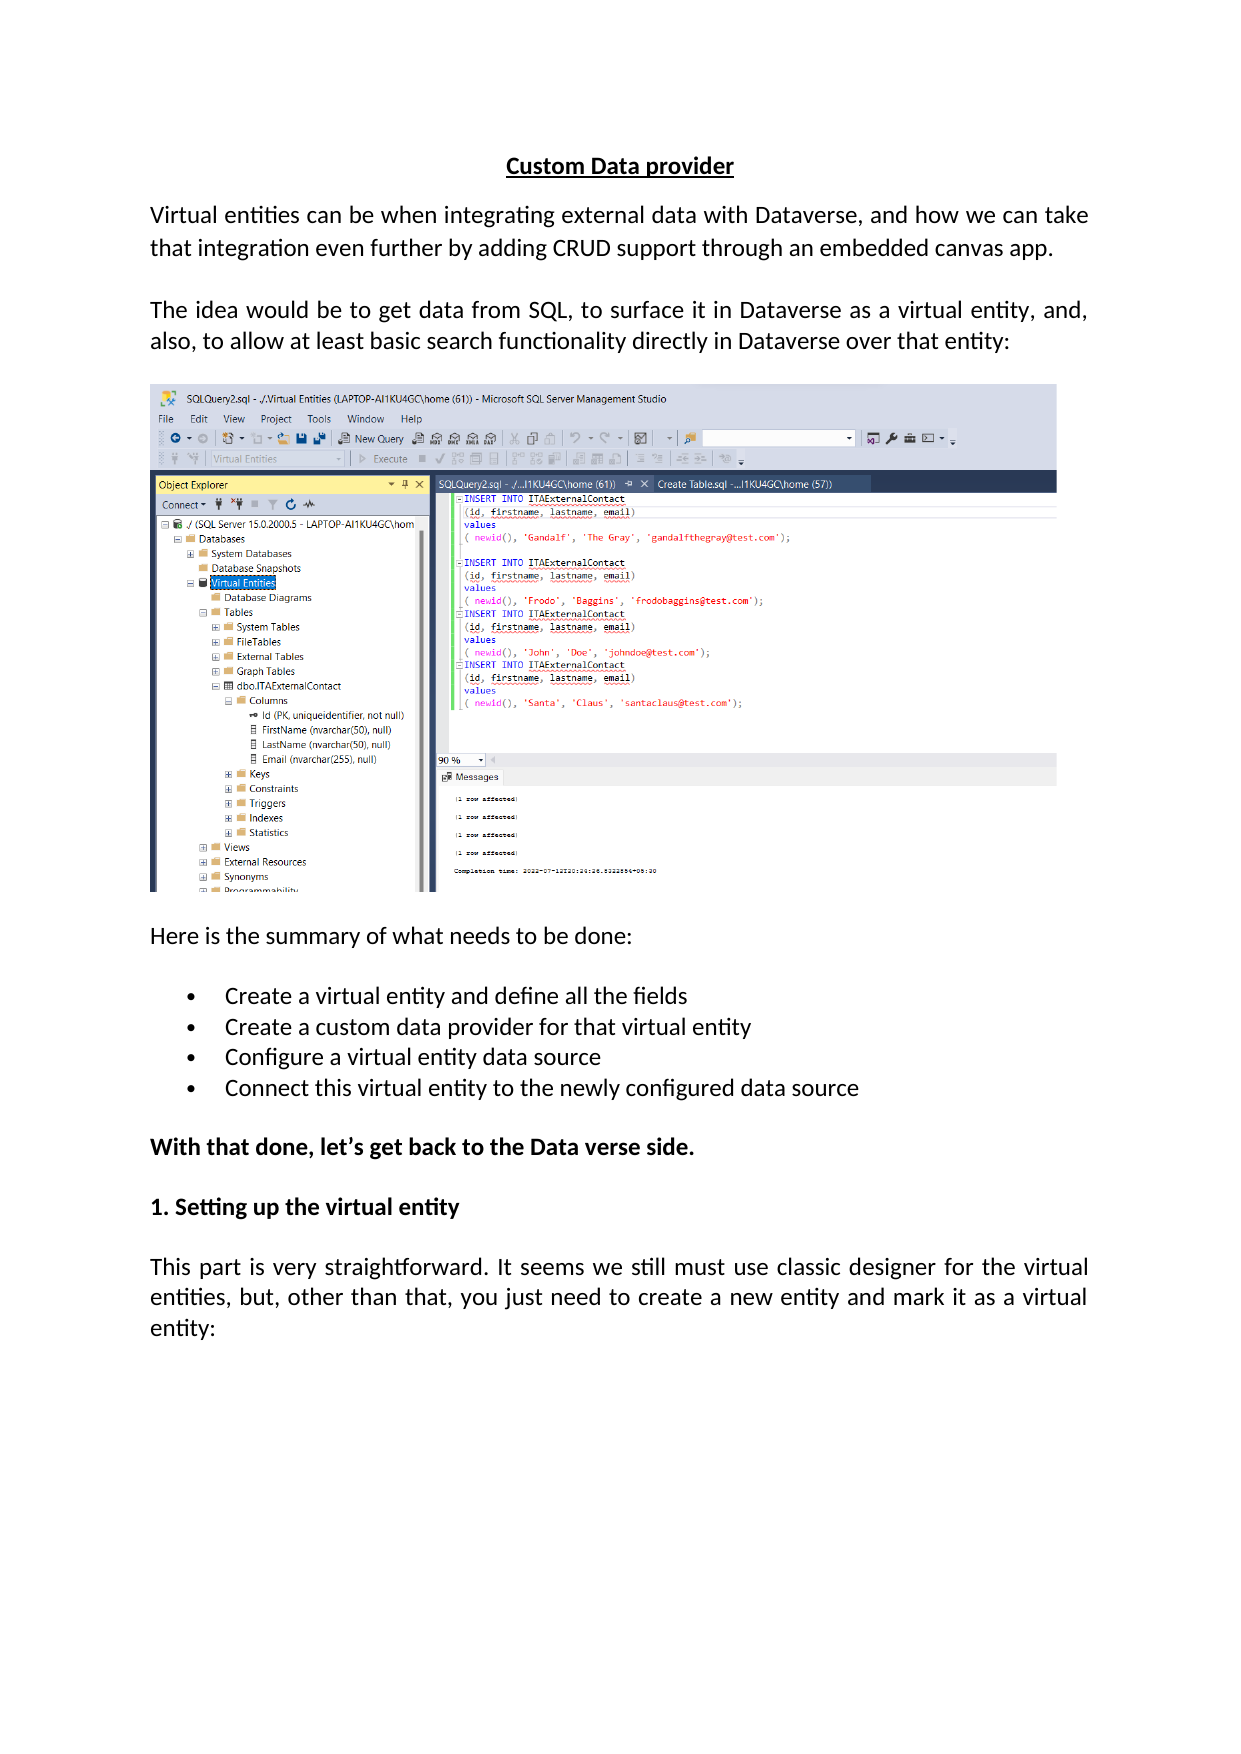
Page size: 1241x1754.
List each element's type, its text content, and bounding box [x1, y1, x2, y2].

list Connect this virtual entity to the newly configured data source [187, 1072, 1090, 1102]
text Here is the summary of what needs to be done: [150, 921, 1090, 951]
list Create a virtual entity and define all the fields [187, 980, 1090, 1011]
text Custom Data provider [150, 150, 1090, 181]
text 1. Setting up the virtual entity [150, 1191, 1090, 1222]
text The idea would be to get data from SQL, to surface it in Dataverse as a virtual entity, and, also, to allow at least basic search functionality directly in Dataverse over that entity: [150, 294, 1090, 356]
text This part is very straightforward. It seems we still must use classic designer for the virtual entities, but, other than that, you just need to create a new entity and mark it as a virtual entity: [150, 1251, 1090, 1342]
text Virtual entities can be when integrating external data with Dataverse, and how we can take that integration even further by adding CRUD support through an embedded canvas app. [150, 199, 1090, 263]
text With that done, let’s get back to the Data verse side. [150, 1131, 1090, 1162]
picture [150, 384, 1057, 892]
list Create a custom data provider for that virtual entity [187, 1011, 1090, 1041]
list Configure a virtual entity data source [187, 1041, 1090, 1072]
